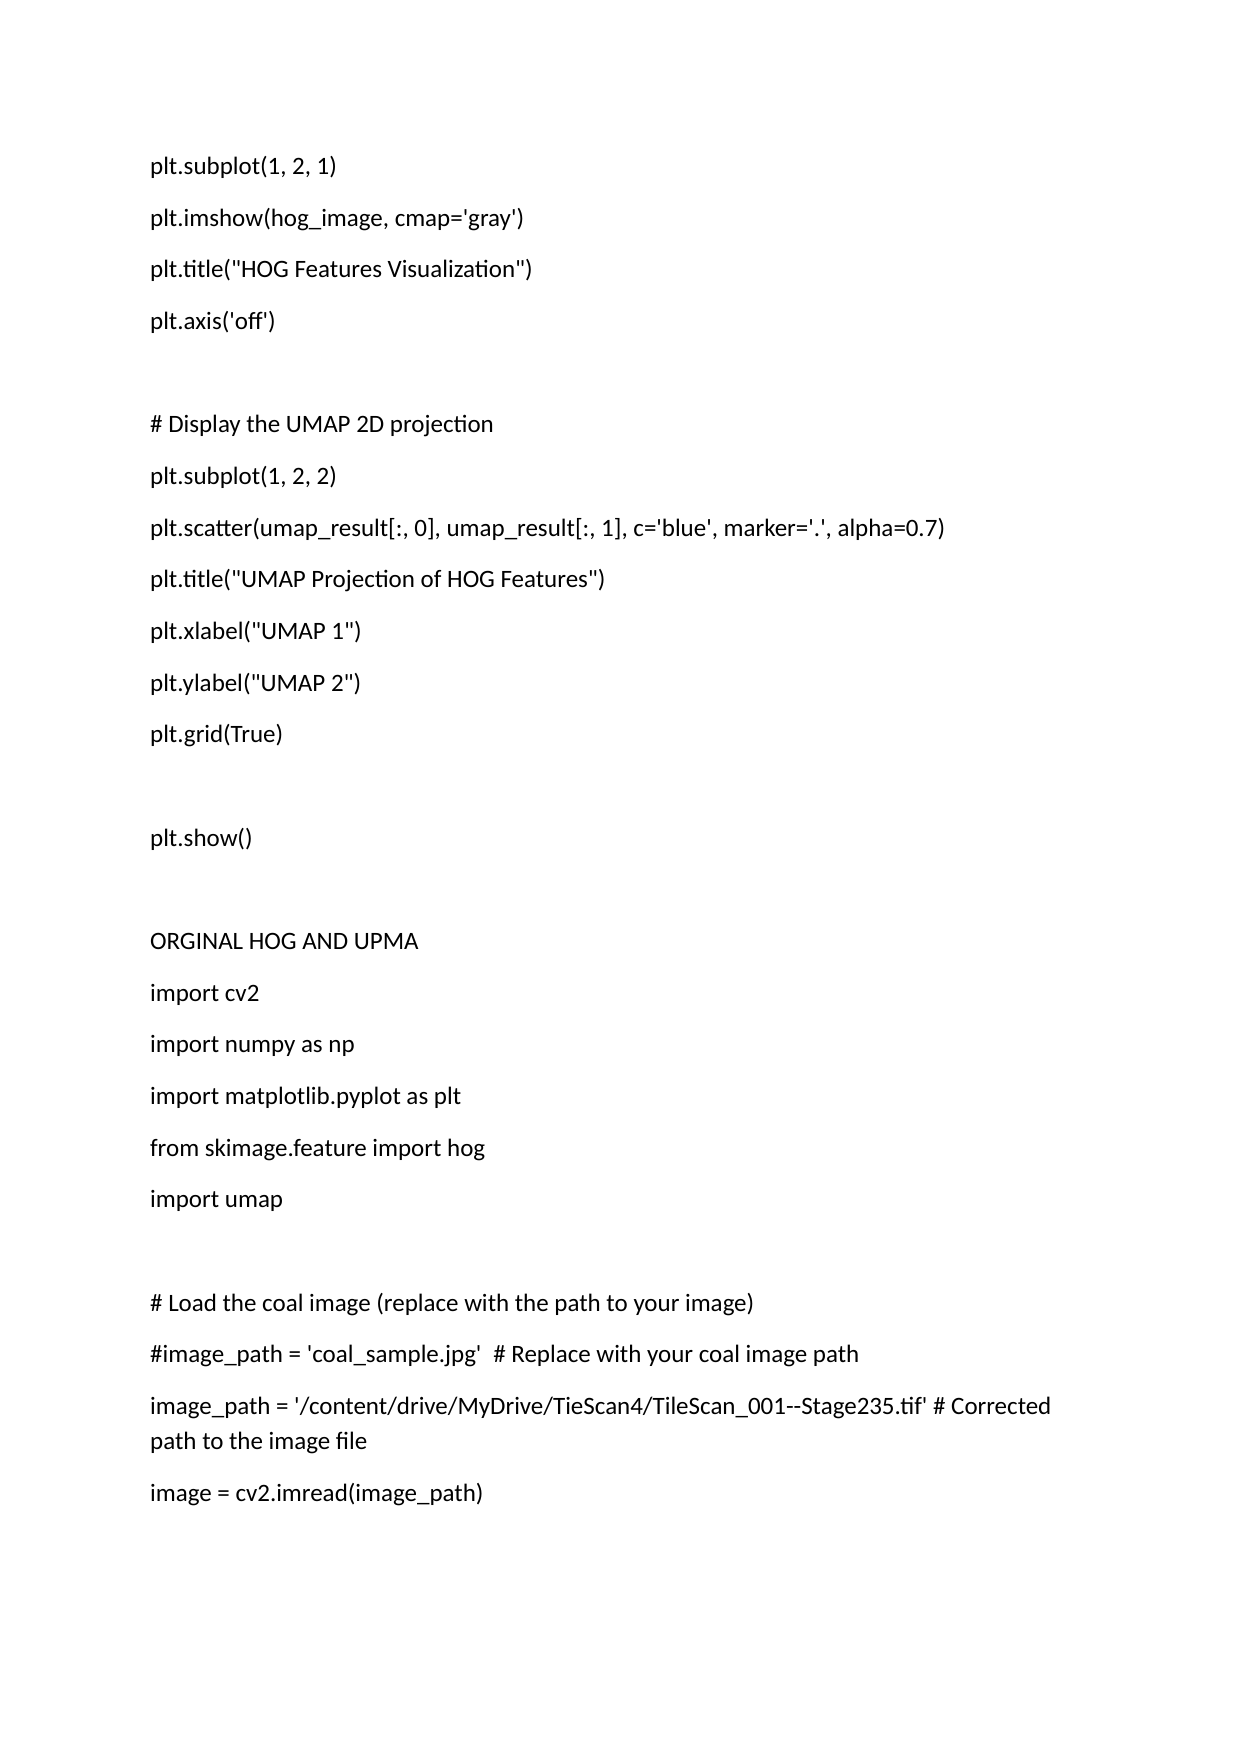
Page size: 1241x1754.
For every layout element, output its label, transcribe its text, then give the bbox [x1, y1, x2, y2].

text plt.title("UMAP Projection of HOG Features") [150, 563, 1090, 594]
text plt.subplot(1, 2, 1) [150, 150, 1090, 181]
text image = cv2.imread(image_path) [150, 1477, 1090, 1507]
text plt.ylabel("UMAP 2") [150, 667, 1090, 697]
text import matplotlib.pyplot as plt [150, 1080, 1090, 1111]
text # Display the UMAP 2D projection [150, 408, 1090, 439]
text plt.axis('off') [150, 305, 1090, 336]
text from skimage.feature import hog [150, 1132, 1090, 1162]
text plt.show() [150, 822, 1090, 852]
text #image_path = 'coal_sample.jpg' # Replace with your coal image path [150, 1338, 1090, 1369]
text ORGINAL HOG AND UPMA [150, 925, 1090, 956]
text plt.scatter(umap_result[:, 0], umap_result[:, 1], c='blue', marker='.', alpha=0.7) [150, 512, 1090, 542]
text import cv2 [150, 977, 1090, 1007]
text image_path = '/content/drive/MyDrive/TieScan4/TileScan_001--Stage235.tif' # Corrected path to the image file [150, 1390, 1090, 1456]
text plt.subplot(1, 2, 2) [150, 460, 1090, 491]
text plt.xlabel("UMAP 1") [150, 615, 1090, 646]
text # Load the coal image (replace with the path to your image) [150, 1287, 1090, 1317]
text plt.imshow(hog_image, cmap='gray') [150, 202, 1090, 232]
text import numpy as np [150, 1028, 1090, 1059]
text plt.grid(True) [150, 718, 1090, 749]
text import umap [150, 1183, 1090, 1214]
text plt.title("HOG Features Visualization") [150, 253, 1090, 284]
